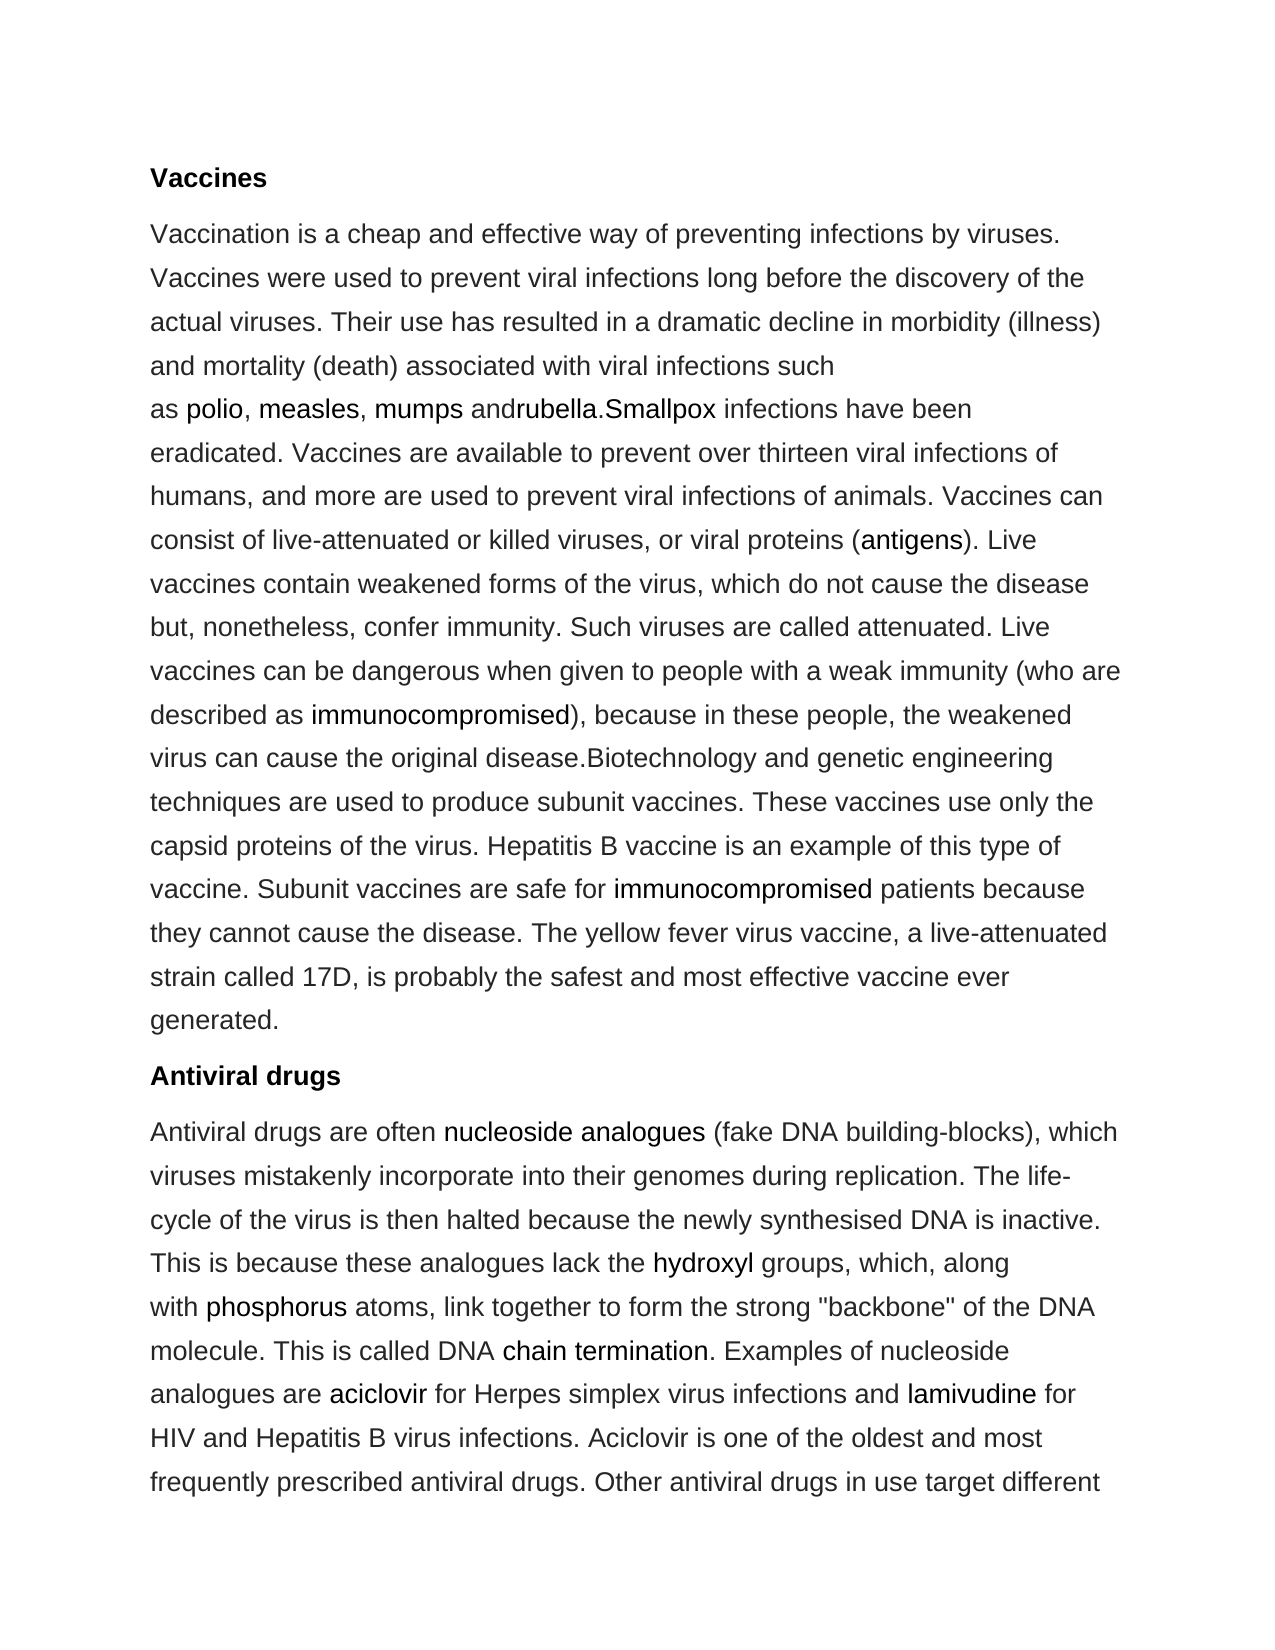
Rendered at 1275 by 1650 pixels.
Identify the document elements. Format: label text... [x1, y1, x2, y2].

subtitle Antiviral drugs [150, 1048, 1125, 1092]
text Vaccination is a cheap and effective way of preventing infections by viruses. Vaccines were used to prevent viral infections long before the discovery of the actual viruses. Their use has resulted in a dramatic decline in morbidity (illness) and mortality (death) associated with viral infections such as polio, measles, mumps andrubella.Smallpox infections have been eradicated. Vaccines are available to prevent over thirteen viral infections of humans, and more are used to prevent viral infections of animals. Vaccines can consist of live-attenuated or killed viruses, or viral proteins (antigens). Live vaccines contain weakened forms of the virus, which do not cause the disease but, nonetheless, confer immunity. Such viruses are called attenuated. Live vaccines can be dangerous when given to people with a weak immunity (who are described as immunocompromised), because in these people, the weakened virus can cause the original disease.Biotechnology and genetic engineering techniques are used to produce subunit vaccines. These vaccines use only the capsid proteins of the virus. Hepatitis B vaccine is an example of this type of vaccine. Subunit vaccines are safe for immunocompromised patients because they cannot cause the disease. The yellow fever virus vaccine, a live-attenuated strain called 17D, is probably the safest and most effective vaccine ever generated. [150, 206, 1125, 1035]
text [150, 1104, 1125, 1497]
subtitle Vaccines [150, 150, 1125, 194]
